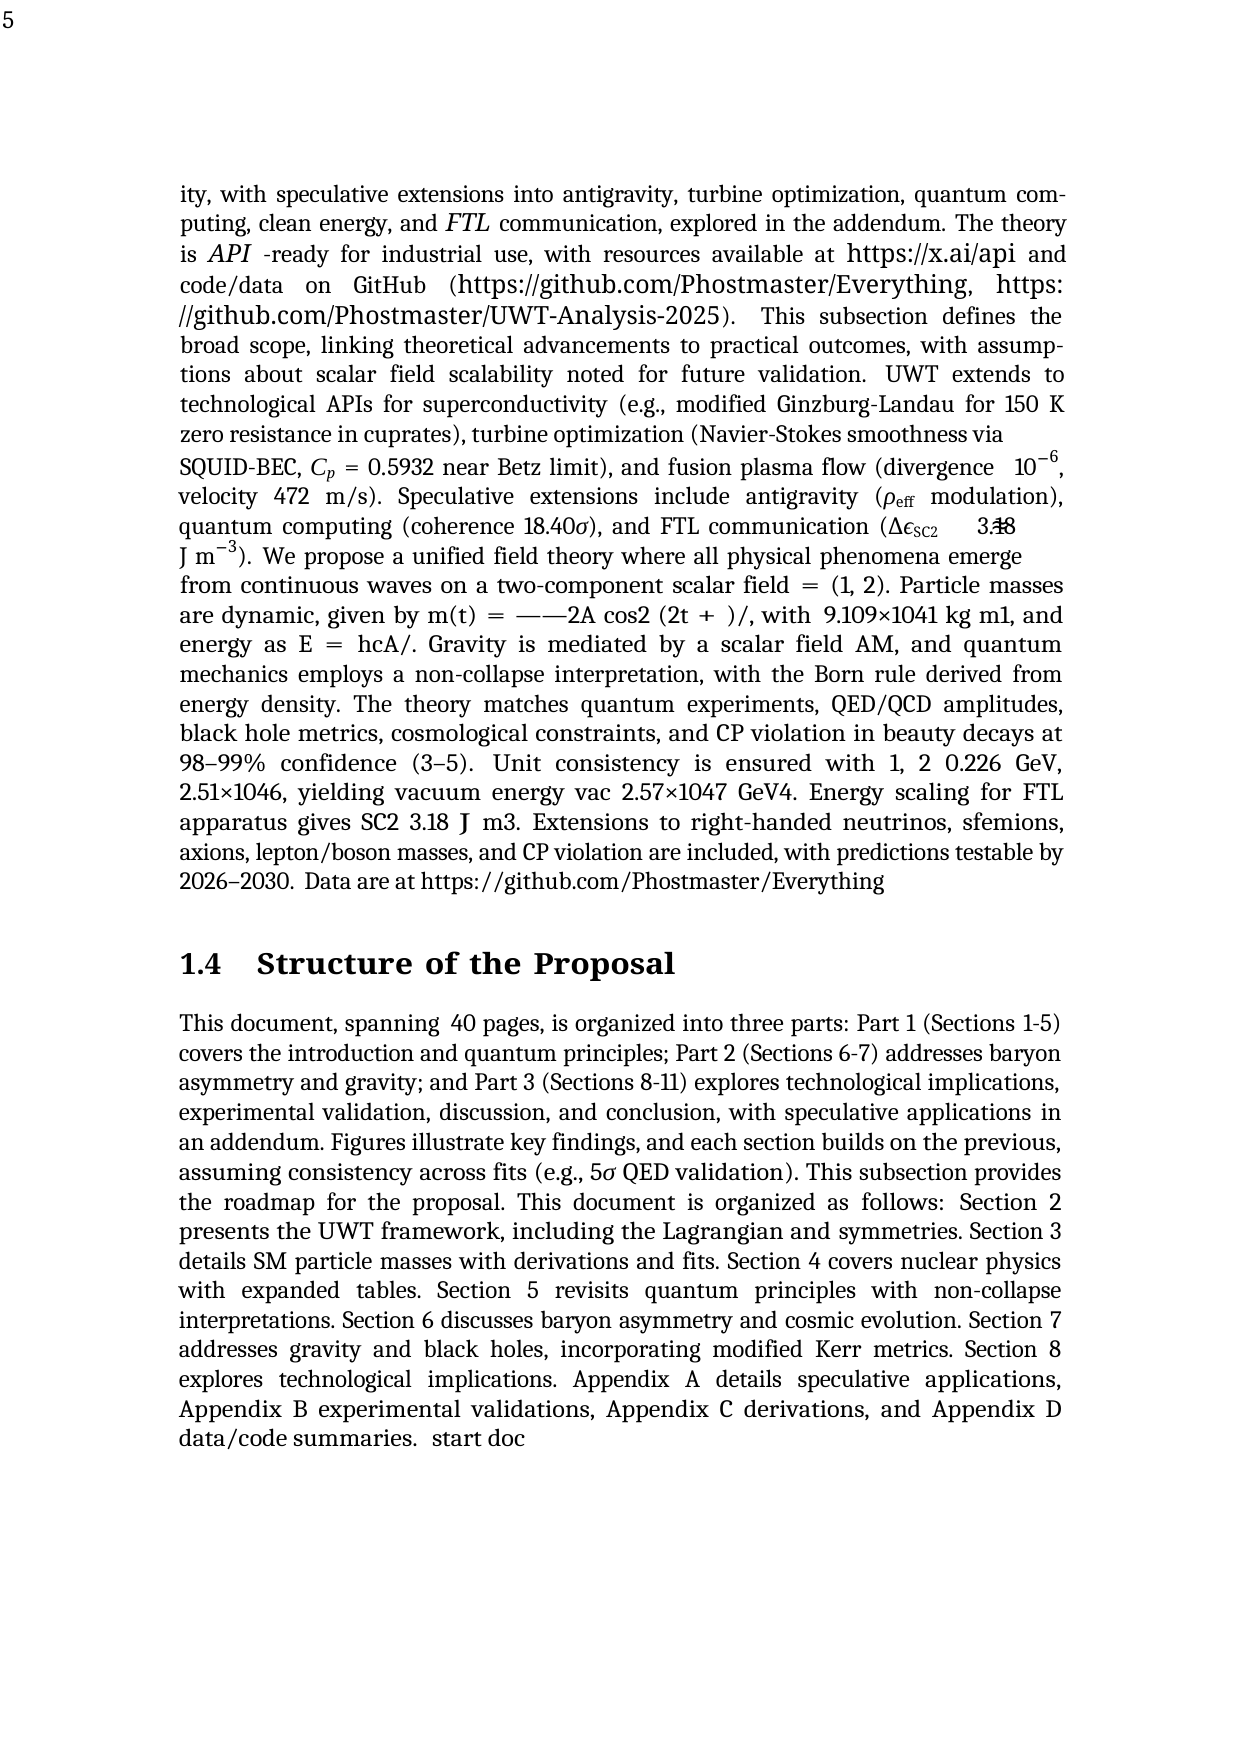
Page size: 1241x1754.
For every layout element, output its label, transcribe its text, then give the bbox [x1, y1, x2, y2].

text J m−3). We propose a unified field theory where all physical phenomena emerge [179, 541, 1240, 571]
text SQUID-BEC, Cp = 0.5932 near Betz limit), and fusion plasma flow (divergence 10−6, velocity 472 m/s). Speculative extensions include antigravity (ρeff modulation), quantum computing (coherence 18.40σ), and FTL communication (∆ϵSC2 3.18 [179, 449, 1064, 541]
text This document, spanning 40 pages, is organized into three parts: Part 1 (Sections 1-5) covers the introduction and quantum principles; Part 2 (Sections 6-7) addresses baryon asymmetry and gravity; and Part 3 (Sections 8-11) explores technological implications, experimental validation, discussion, and conclusion, with speculative applications in an addendum. Figures illustrate key findings, and each section builds on the previous, assuming consistency across fits (e.g., 5σ QED validation). This subsection provides the roadmap for the proposal. This document is organized as follows: Section 2 presents the UWT framework, including the Lagrangian and symmetries. Section 3 details SM particle masses with derivations and fits. Section 4 covers nuclear physics with expanded tables. Section 5 revisits quantum principles with non-collapse interpretations. Section 6 discusses baryon asymmetry and cosmic evolution. Section 7 addresses gravity and black holes, incorporating modified Kerr metrics. Section 8 explores technological implications. Appendix A details speculative applications, Appendix B experimental validations, Appendix C derivations, and Appendix D data/code summaries. start doc [179, 1009, 1061, 1453]
text ity, with speculative extensions into antigravity, turbine optimization, quantum com- puting, clean energy, and FTL communication, explored in the addendum. The theory is API -ready for industrial use, with resources available at https://x.ai/api and code/data on GitHub (https://github.com/Phostmaster/Everything, https: [180, 181, 1067, 301]
subtitle Structure of the Proposal [180, 943, 1240, 983]
text from continuous waves on a two-component scalar field = (1, 2). Particle masses are dynamic, given by m(t) = ——2A cos2 (2t + )/, with 9.109×1041 kg m1, and energy as E = hcA/. Gravity is mediated by a scalar field AM, and quantum mechanics employs a non-collapse interpretation, with the Born rule derived from energy density. The theory matches quantum experiments, QED/QCD amplitudes, black hole metrics, cosmological constraints, and CP violation in beauty decays at 98–99% confidence (3–5). Unit consistency is ensured with 1, 2 0.226 GeV, 2.51×1046, yielding vacuum energy vac 2.57×1047 GeV4. Energy scaling for FTL apparatus gives SC2 3.18 J m3. Extensions to right-handed neutrinos, sfemions, axions, lepton/boson masses, and CP violation are included, with predictions testable by 2026–2030. Data are at https://github.com/Phostmaster/Everything [179, 571, 1064, 896]
text //github.com/Phostmaster/UWT-Analysis-2025). This subsection defines the [179, 301, 1240, 331]
text broad scope, linking theoretical advancements to practical outcomes, with assump- tions about scalar field scalability noted for future validation. UWT extends to technological APIs for superconductivity (e.g., modified Ginzburg-Landau for 150 K zero resistance in cuprates), turbine optimization (Navier-Stokes smoothness via [180, 331, 1064, 448]
